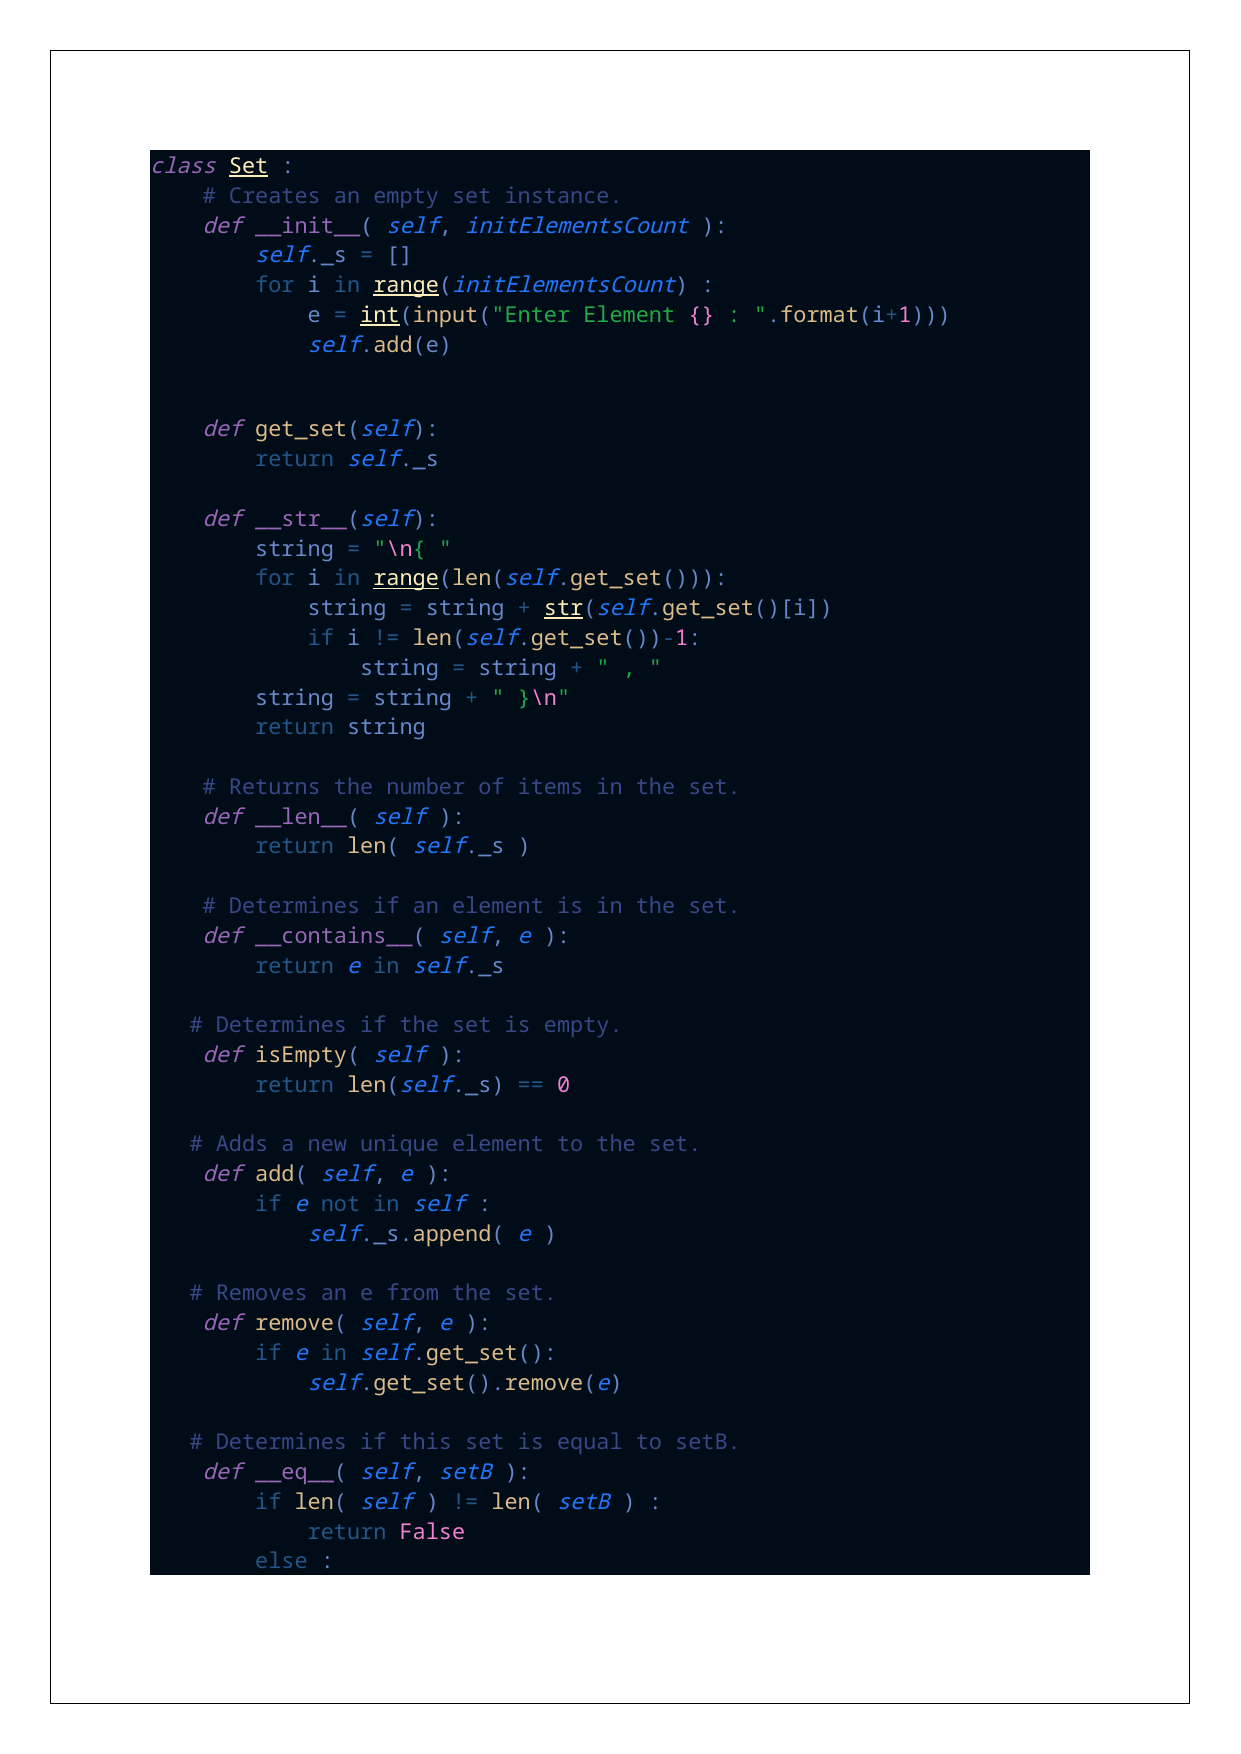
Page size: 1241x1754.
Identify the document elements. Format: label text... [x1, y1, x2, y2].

text class Set : [150, 150, 1090, 180]
text # Adds a new unique element to the set. [150, 1128, 1090, 1158]
text e = int(input("Enter Element {} : ".format(i+1))) [150, 299, 1090, 329]
text def __contains__( self, e ): [150, 920, 1090, 949]
text return self._s [150, 443, 1090, 473]
text def __len__( self ): [150, 801, 1090, 830]
text # Determines if this set is equal to setB. [150, 1426, 1090, 1456]
text self._s.append( e ) [150, 1218, 1090, 1247]
text string = "\n{ " [150, 532, 1090, 562]
text def __eq__( self, setB ): [150, 1456, 1090, 1486]
text if len( self ) != len( setB ) : [150, 1486, 1090, 1516]
text # Removes an e from the set. [150, 1277, 1090, 1307]
text def add( self, e ): [150, 1158, 1090, 1188]
text # Creates an empty set instance. [150, 180, 1090, 209]
text return len(self._s) == 0 [150, 1069, 1090, 1098]
text return len( self._s ) [150, 830, 1090, 860]
text else : [150, 1545, 1090, 1575]
text string = string + " , " [150, 652, 1090, 681]
text for i in range(len(self.get_set())): [150, 562, 1090, 592]
text self.add(e) [150, 329, 1090, 358]
text def isEmpty( self ): [150, 1039, 1090, 1069]
text if e not in self : [150, 1188, 1090, 1218]
text # Determines if an element is in the set. [150, 890, 1090, 920]
text self.get_set().remove(e) [150, 1367, 1090, 1396]
text def __str__(self): [150, 503, 1090, 532]
text def remove( self, e ): [150, 1307, 1090, 1337]
text def get_set(self): [150, 413, 1090, 443]
text return False [150, 1516, 1090, 1545]
text # Determines if the set is empty. [150, 1009, 1090, 1039]
text for i in range(initElementsCount) : [150, 269, 1090, 299]
text # Returns the number of items in the set. [150, 771, 1090, 801]
text return e in self._s [150, 949, 1090, 979]
text if i != len(self.get_set())-1: [150, 622, 1090, 652]
text return string [150, 711, 1090, 741]
text if e in self.get_set(): [150, 1337, 1090, 1367]
text self._s = [] [150, 239, 1090, 269]
text def __init__( self, initElementsCount ): [150, 209, 1090, 239]
text string = string + str(self.get_set()[i]) [150, 592, 1090, 622]
text string = string + " }\n" [150, 681, 1090, 711]
